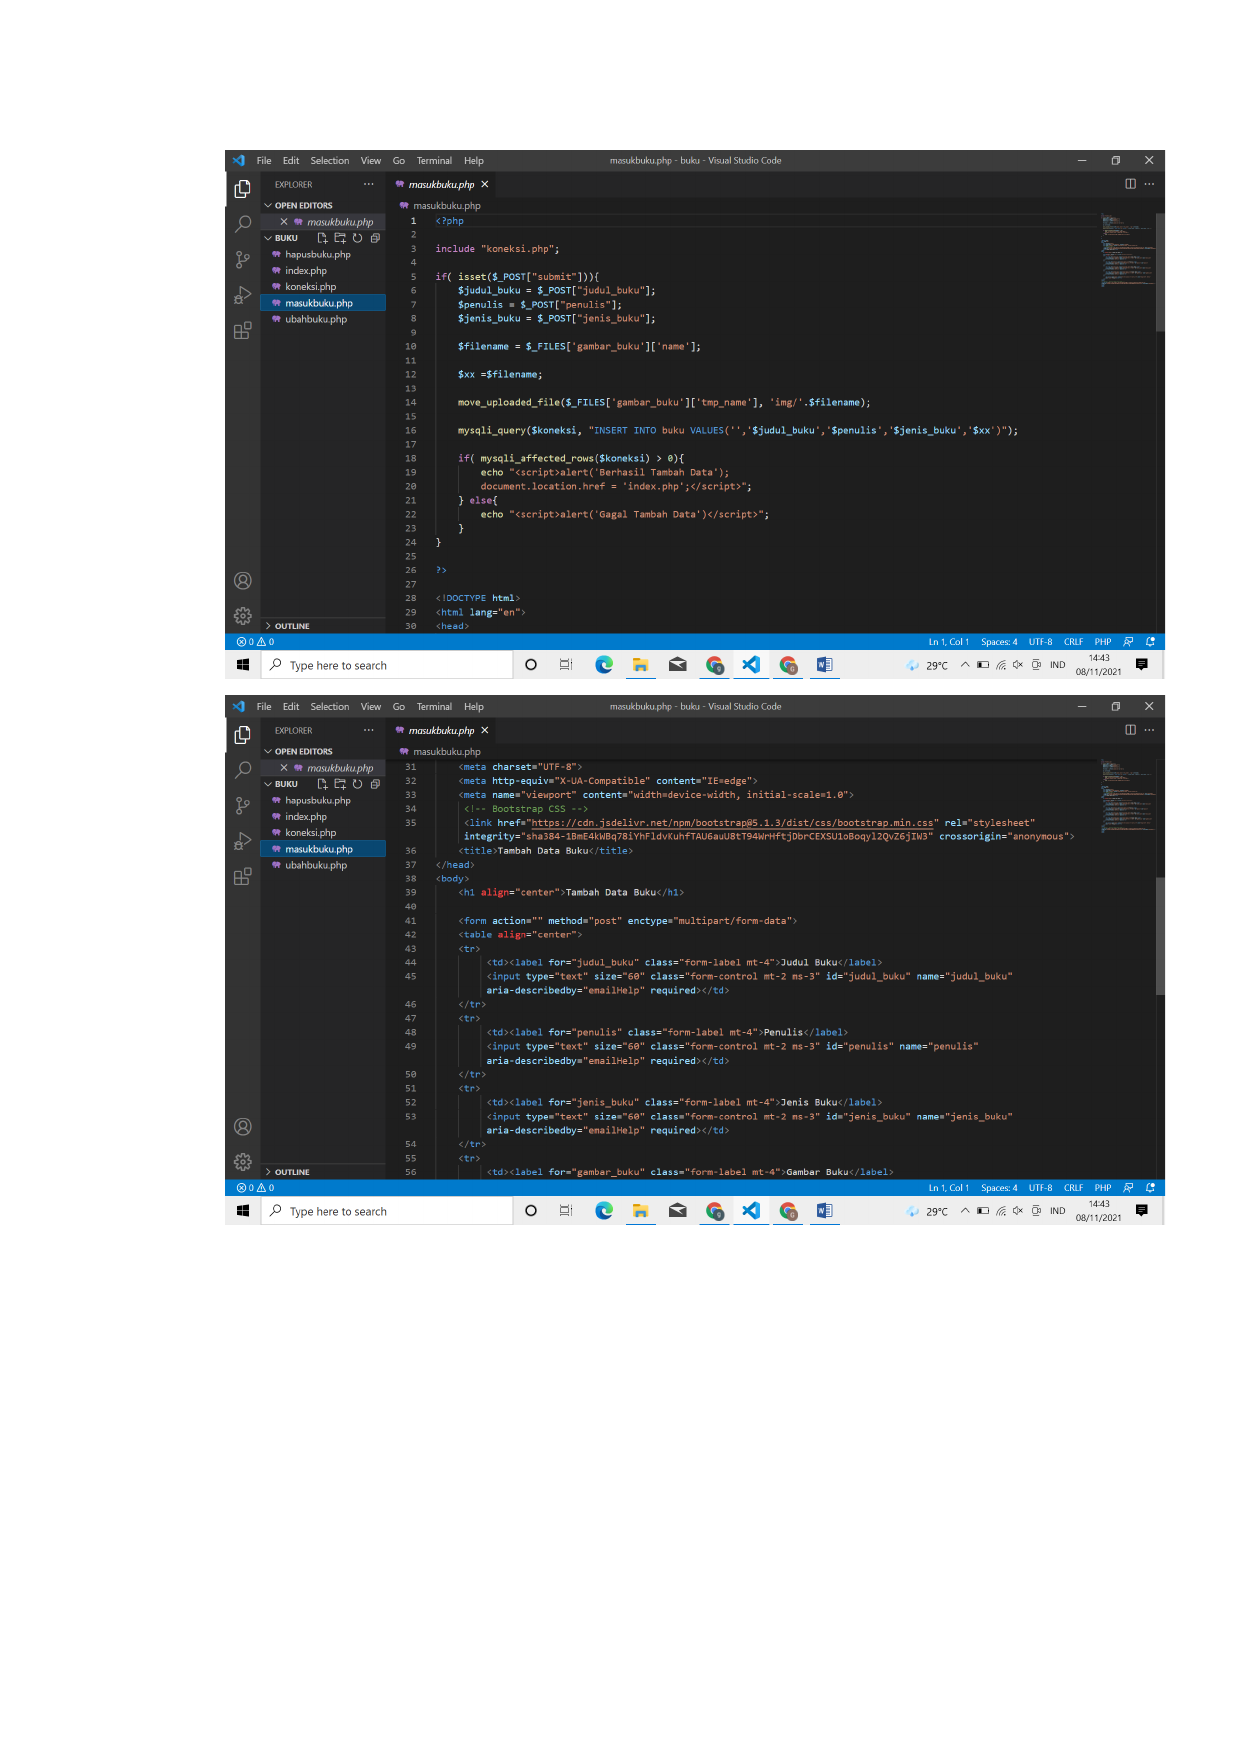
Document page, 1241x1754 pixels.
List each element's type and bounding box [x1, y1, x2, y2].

picture [225, 150, 1166, 679]
picture [225, 695, 1166, 1225]
